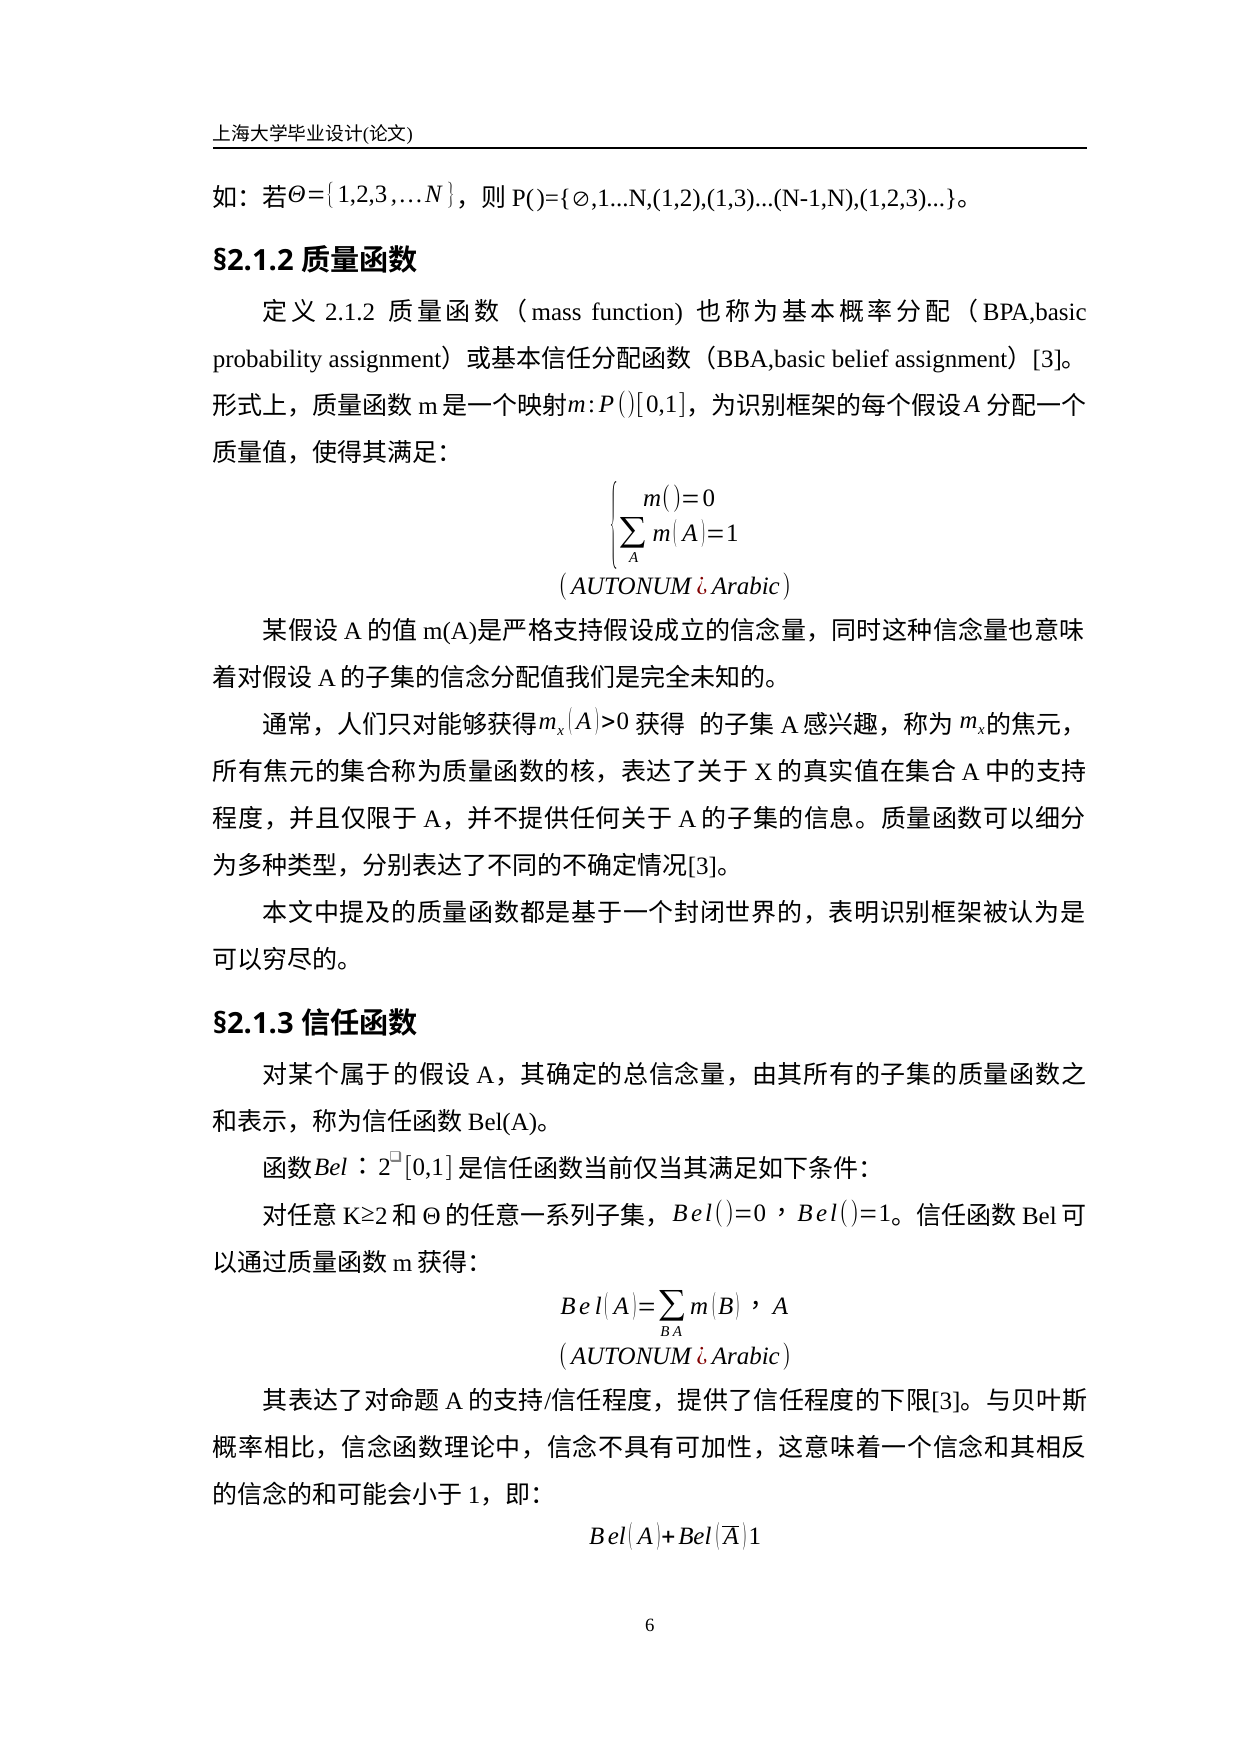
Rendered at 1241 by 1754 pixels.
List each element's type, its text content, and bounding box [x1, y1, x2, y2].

text 其表达了对命题A的支持/信任程度，提供了信任程度的下限[3]。与贝叶斯概率相比，信念函数理论中，信念不具有可加性，这意味着一个信念和其相反的信念的和可能会小于1，即： [213, 1380, 1087, 1511]
text 通常，人们只对能够获得 获得 的子集 A感兴趣，称为 的焦元，所有焦元的集合称为质量函数的核，表达了关于X的真实值在集合A中的支持程度，并且仅限于A，并不提供任何关于A的子集的信息。质量函数可以细分为多种类型，分别表达了不同的不确定情况[3]。 [213, 704, 1087, 882]
text 定义2.1.2 质量函数（mass function) 也称为基本概率分配（BPA,basic probability assignment）或基本信任分配函数（BBA,basic belief assignment）[3]。形式上，质量函数m是一个映射，为识别框架的每个假设 分配一个质量值，使得其满足： [213, 292, 1087, 469]
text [213, 177, 1087, 213]
text 本文中提及的质量函数都是基于一个封闭世界的，表明识别框架被认为是可以穷尽的。 [213, 893, 1087, 976]
subtitle 信任函数 [213, 999, 1087, 1042]
text 某假设A的值m(A)是严格支持假设成立的信念量，同时这种信念量也意味着对假设A的子集的信念分配值我们是完全未知的。 [213, 610, 1087, 693]
text 对任意K2和Θ的任意一系列子集，。信任函数Bel可以通过质量函数m获得： [213, 1195, 1087, 1279]
text 函数 是信任函数当前仅当其满足如下条件： [213, 1148, 1087, 1184]
text 对某个属于的假设A，其确定的总信念量，由其所有的子集的质量函数之和表示，称为信任函数Bel(A)。 [213, 1054, 1087, 1137]
subtitle 质量函数 [213, 237, 1087, 279]
